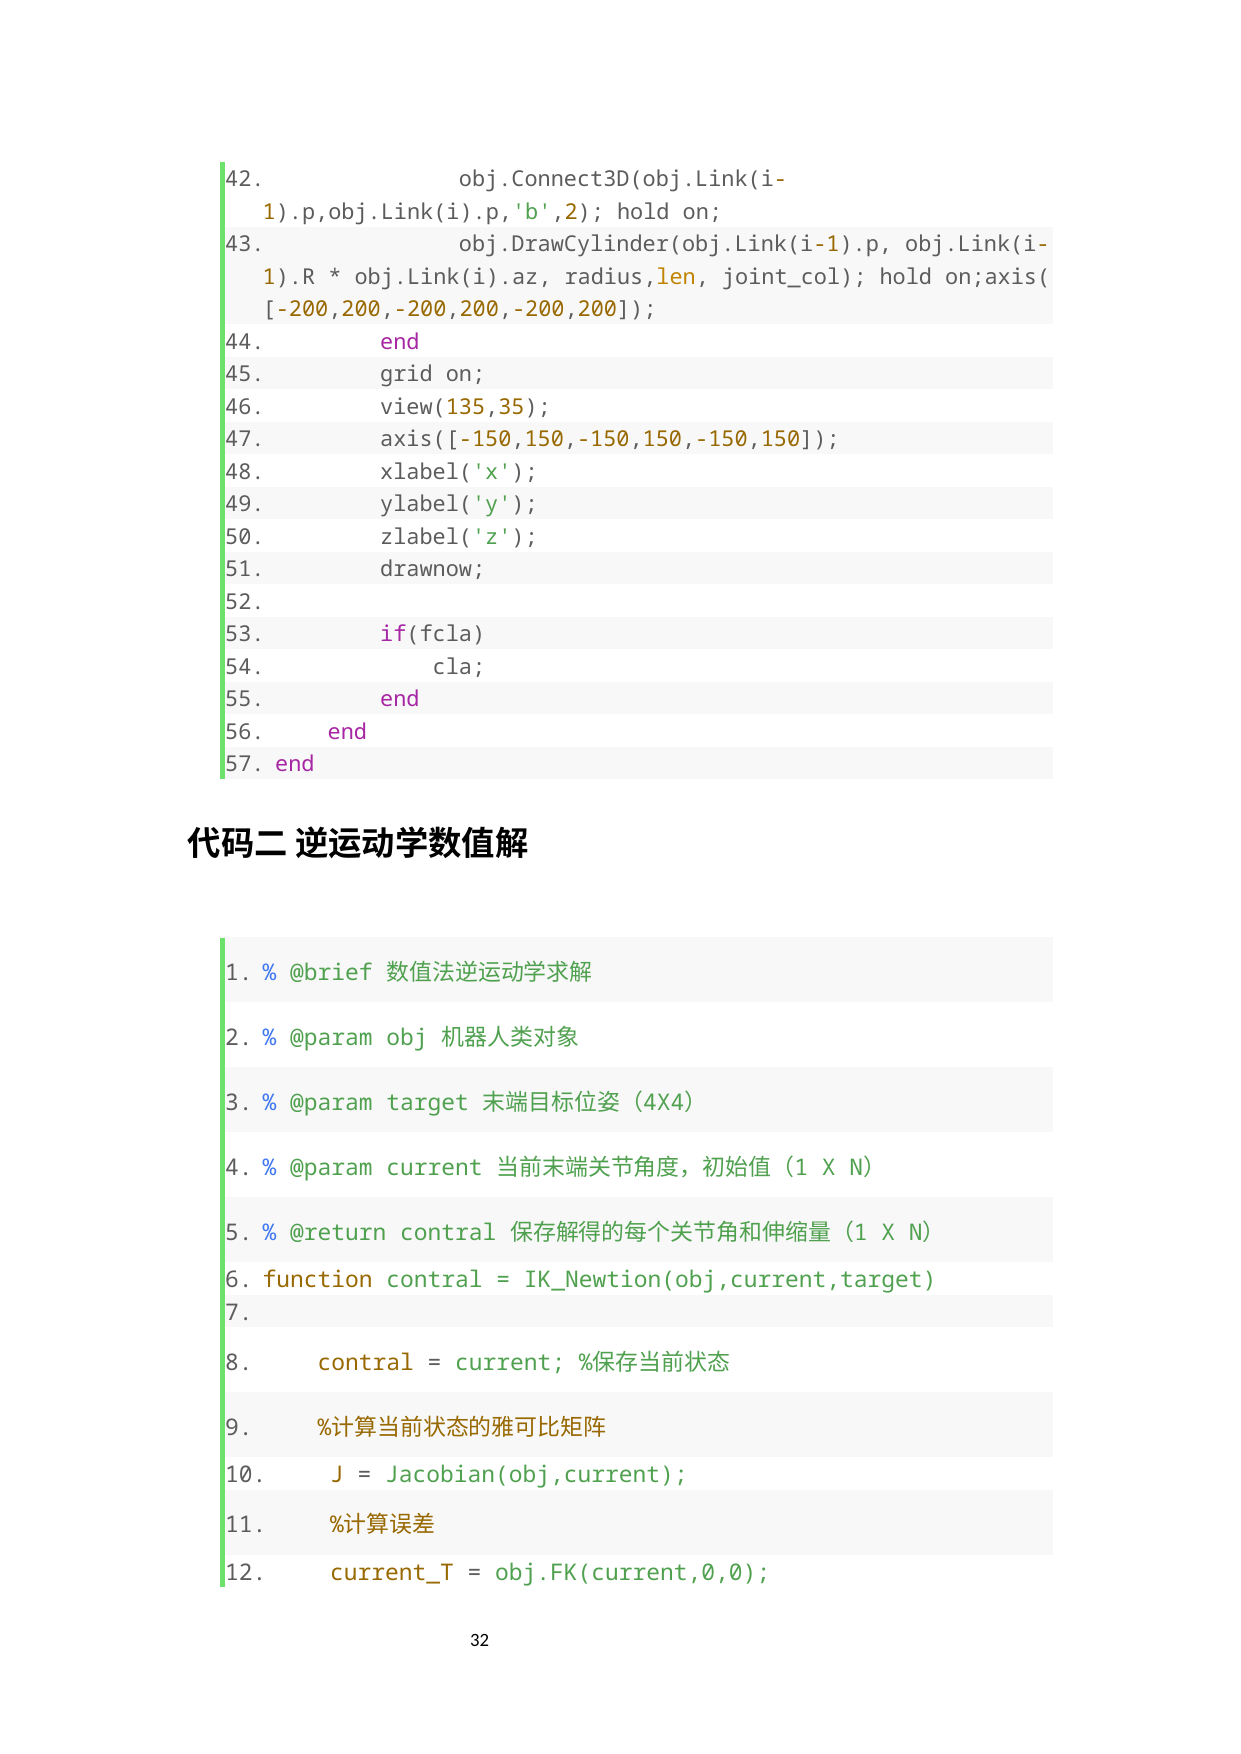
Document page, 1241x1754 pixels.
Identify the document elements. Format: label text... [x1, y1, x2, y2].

list end [225, 682, 1053, 714]
list %计算当前状态的雅可比矩阵 [225, 1392, 1053, 1457]
list contral = current; %保存当前状态 [225, 1327, 1053, 1392]
list xlabel('x'); [225, 454, 1053, 487]
list zlabel('z'); [225, 519, 1053, 552]
list % @param current 当前末端关节角度，初始值（1 X N） [225, 1132, 1053, 1197]
list drawnow; [225, 552, 1053, 584]
list end [225, 714, 1053, 747]
list end [225, 747, 1053, 779]
list if(fcla) [225, 617, 1053, 649]
list grid on; [225, 357, 1053, 389]
list end [225, 324, 1053, 357]
list obj.DrawCylinder(obj.Link(i-1).p, obj.Link(i-1).R * obj.Link(i).az, radius,len, joint_col); hold on;axis([-200,200,-200,200,-200,200]); [225, 227, 1053, 324]
list obj.Connect3D(obj.Link(i-1).p,obj.Link(i).p,'b',2); hold on; [225, 162, 1053, 227]
list % @param obj 机器人类对象 [225, 1002, 1053, 1067]
list axis([-150,150,-150,150,-150,150]); [225, 422, 1053, 454]
list J = Jacobian(obj,current); [225, 1457, 1053, 1490]
list current_T = obj.FK(current,0,0); [225, 1555, 1053, 1587]
list function contral = IK_Newtion(obj,current,target) [225, 1262, 1053, 1295]
list ylabel('y'); [225, 487, 1053, 519]
list % @return contral 保存解得的每个关节角和伸缩量（1 X N） [225, 1197, 1053, 1262]
list view(135,35); [225, 389, 1053, 422]
subtitle 代码二 逆运动学数值解 [187, 809, 1053, 874]
list cla; [225, 649, 1053, 682]
list % @param target 末端目标位姿（4X4） [225, 1067, 1053, 1132]
list % @brief 数值法逆运动学求解 [220, 937, 1053, 1002]
list %计算误差 [225, 1490, 1053, 1555]
